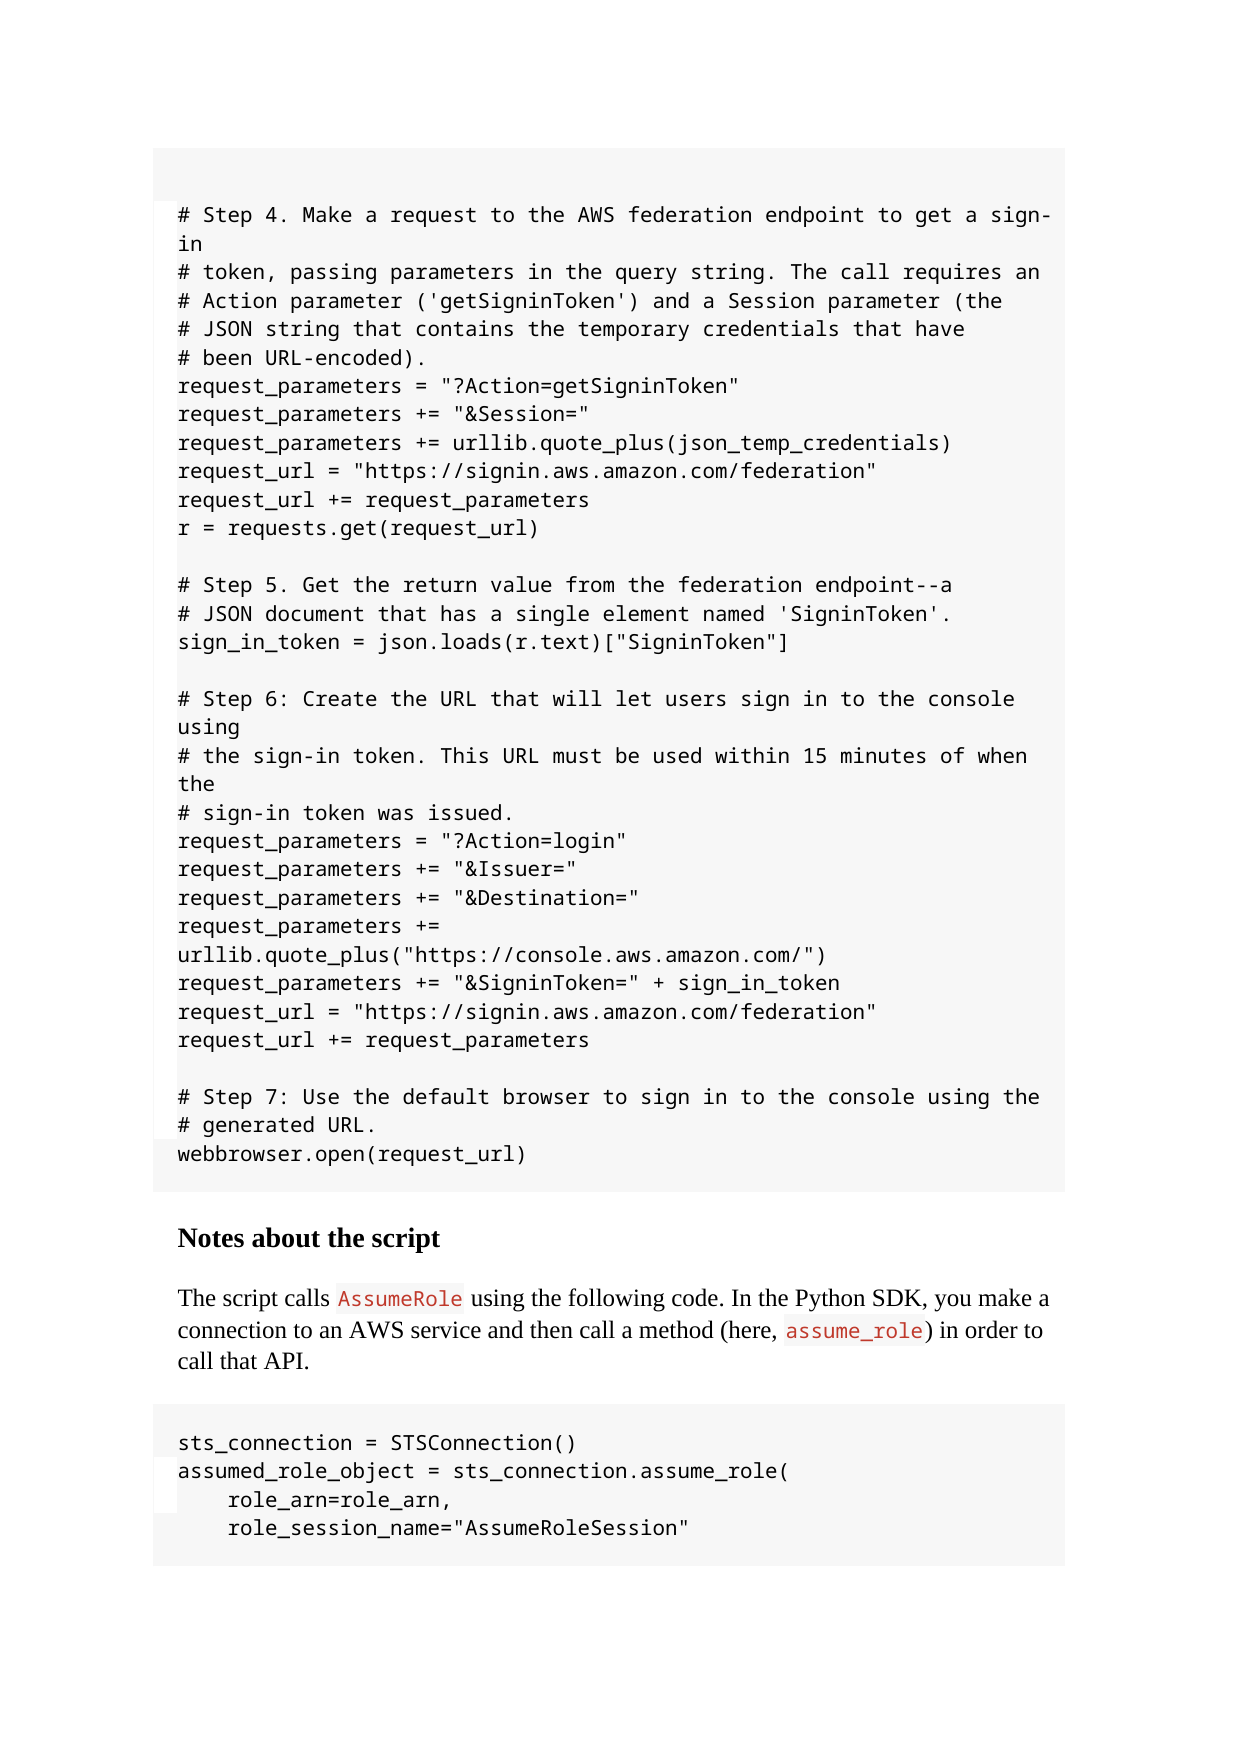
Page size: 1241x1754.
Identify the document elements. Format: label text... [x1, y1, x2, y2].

text request_url = "https://signin.aws.amazon.com/federation" [177, 456, 1063, 485]
text # Step 4. Make a request to the AWS federation endpoint to get a sign-in [177, 201, 1063, 257]
text assumed_role_object = sts_connection.assume_role( [177, 1457, 1063, 1485]
text r = requests.get(request_url) [177, 513, 1063, 542]
text Notes about the script [177, 1221, 1063, 1253]
text request_url += request_parameters [177, 1025, 1063, 1054]
text sign_in_token = json.loads(r.text)["SigninToken"] [177, 627, 1063, 656]
text request_parameters += urllib.quote_plus(json_temp_credentials) [177, 428, 1063, 456]
text role_session_name="AssumeRoleSession" [154, 1489, 1063, 1565]
text request_parameters += "&Session=" [177, 399, 1063, 428]
text # Step 5. Get the return value from the federation endpoint--a [177, 570, 1063, 599]
text request_parameters = "?Action=getSigninToken" [177, 371, 1063, 399]
text # JSON string that contains the temporary credentials that have [177, 314, 1063, 343]
text # sign-in token was issued. [177, 798, 1063, 826]
text # been URL-encoded). [177, 343, 1063, 371]
text request_parameters += "&Issuer=" [177, 854, 1063, 883]
text sts_connection = STSConnection() [154, 1405, 1063, 1457]
text # Step 6: Create the URL that will let users sign in to the console using [177, 684, 1063, 741]
text # Step 7: Use the default browser to sign in to the console using the [177, 1082, 1063, 1111]
text request_parameters = "?Action=login" [177, 826, 1063, 854]
text request_parameters += "&SigninToken=" + sign_in_token [177, 968, 1063, 997]
text # JSON document that has a single element named 'SigninToken'. [177, 599, 1063, 627]
text request_parameters += "&Destination=" [177, 883, 1063, 911]
text request_parameters += urllib.quote_plus("https://console.aws.amazon.com/") [177, 911, 1063, 968]
text # token, passing parameters in the query string. The call requires an [177, 257, 1063, 286]
text webbrowser.open(request_url) [154, 1114, 1063, 1190]
text # Action parameter ('getSigninToken') and a Session parameter (the [177, 286, 1063, 314]
text The script calls AssumeRole using the following code. In the Python SDK, you make a connection to an AWS service and then call a method (here, assume_role) in order to call that API. [177, 1283, 1063, 1374]
text request_url += request_parameters [177, 485, 1063, 513]
text # the sign-in token. This URL must be used within 15 minutes of when the [177, 741, 1063, 798]
text request_url = "https://signin.aws.amazon.com/federation" [177, 997, 1063, 1025]
